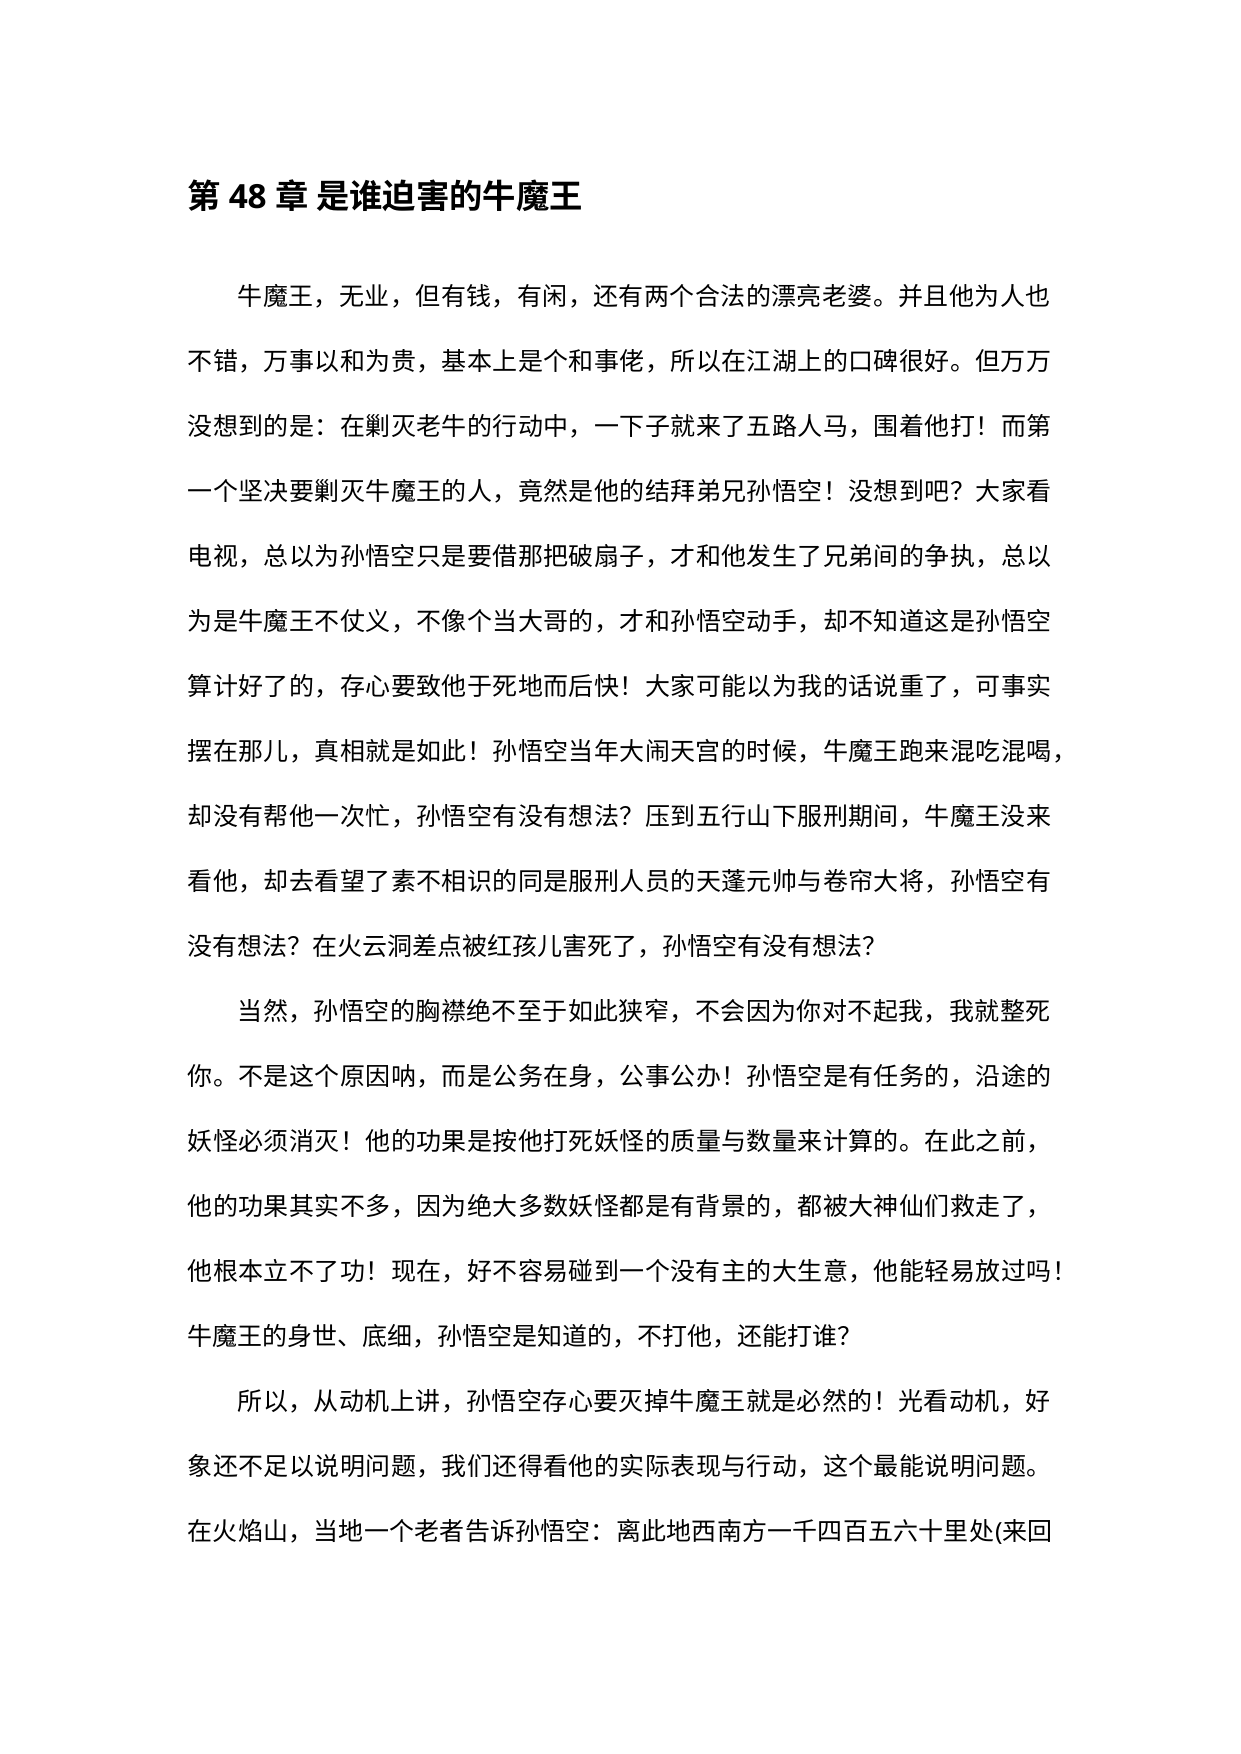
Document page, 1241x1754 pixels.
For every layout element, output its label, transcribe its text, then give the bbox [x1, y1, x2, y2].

text 牛魔王，无业，但有钱，有闲，还有两个合法的漂亮老婆。并且他为人也不错，万事以和为贵，基本上是个和事佬，所以在江湖上的口碑很好。但万万没想到的是：在剿灭老牛的行动中，一下子就来了五路人马，围着他打！而第一个坚决要剿灭牛魔王的人，竟然是他的结拜弟兄孙悟空！没想到吧？大家看电视，总以为孙悟空只是要借那把破扇子，才和他发生了兄弟间的争执，总以为是牛魔王不仗义，不像个当大哥的，才和孙悟空动手，却不知道这是孙悟空算计好了的，存心要致他于死地而后快！大家可能以为我的话说重了，可事实摆在那儿，真相就是如此！孙悟空当年大闹天宫的时候，牛魔王跑来混吃混喝，却没有帮他一次忙，孙悟空有没有想法？压到五行山下服刑期间，牛魔王没来看他，却去看望了素不相识的同是服刑人员的天蓬元帅与卷帘大将，孙悟空有没有想法？在火云洞差点被红孩儿害死了，孙悟空有没有想法？ [187, 262, 1053, 977]
text 第 48 章 是谁迫害的牛魔王 [187, 162, 1053, 227]
text 当然，孙悟空的胸襟绝不至于如此狭窄，不会因为你对不起我，我就整死你。不是这个原因呐，而是公务在身，公事公办！孙悟空是有任务的，沿途的妖怪必须消灭！他的功果是按他打死妖怪的质量与数量来计算的。在此之前，他的功果其实不多，因为绝大多数妖怪都是有背景的，都被大神仙们救走了，他根本立不了功！现在，好不容易碰到一个没有主的大生意，他能轻易放过吗！牛魔王的身世、底细，孙悟空是知道的，不打他，还能打谁？ [187, 977, 1053, 1367]
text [187, 1367, 1053, 1562]
